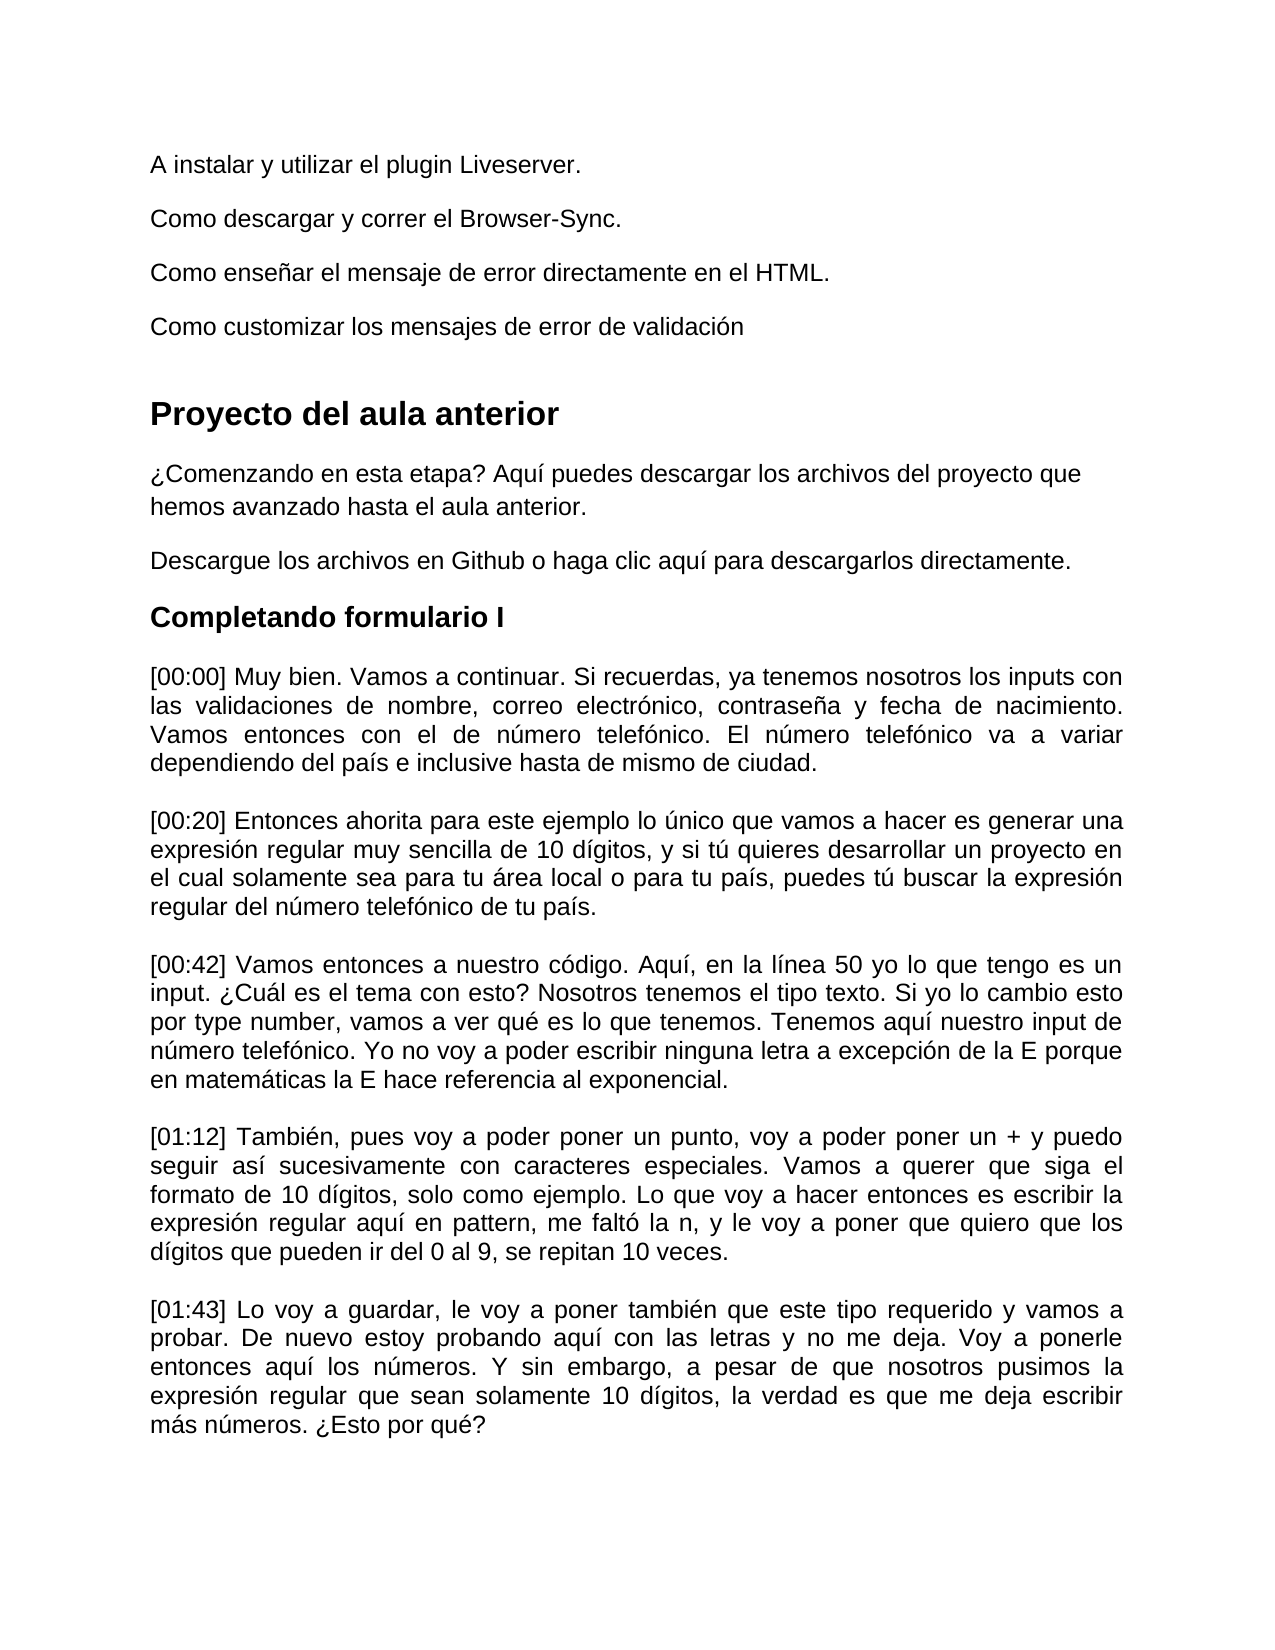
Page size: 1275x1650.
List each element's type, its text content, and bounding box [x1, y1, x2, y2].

text Como enseñar el mensaje de error directamente en el HTML. [150, 258, 1125, 286]
text A instalar y utilizar el plugin Liveserver. [150, 150, 1125, 179]
text [01:12] También, pues voy a poder poner un punto, voy a poder poner un + y puedo seguir así sucesivamente con caracteres especiales. Vamos a querer que siga el formato de 10 dígitos, solo como ejemplo. Lo que voy a hacer entonces es escribir la expresión regular aquí en pattern, me faltó la n, y le voy a poner que quiero que los dígitos que pueden ir del 0 al 9, se repitan 10 veces. [150, 1122, 1125, 1266]
text Como descargar y correr el Browser-Sync. [150, 204, 1125, 233]
text [00:00] Muy bien. Vamos a continuar. Si recuerdas, ya tenemos nosotros los inputs con las validaciones de nombre, correo electrónico, contraseña y fecha de nacimiento. Vamos entonces con el de número telefónico. El número telefónico va a variar dependiendo del país e inclusive hasta de mismo de ciudad. [150, 662, 1125, 777]
text [00:20] Entonces ahorita para este ejemplo lo único que vamos a hacer es generar una expresión regular muy sencilla de 10 dígitos, y si tú quieres desarrollar un proyecto en el cual solamente sea para tu área local o para tu país, puedes tú buscar la expresión regular del número telefónico de tu país. [150, 806, 1125, 921]
text ¿Comenzando en esta etapa? Aquí puedes descargar los archivos del proyecto que hemos avanzado hasta el aula anterior. [150, 459, 1125, 521]
text Descargue los archivos en Github o haga clic aquí para descargarlos directamente. [150, 546, 1125, 575]
text Completando formulario I [150, 600, 1125, 633]
text [01:43] Lo voy a guardar, le voy a poner también que este tipo requerido y vamos a probar. De nuevo estoy probando aquí con las letras y no me deja. Voy a ponerle entonces aquí los números. Y sin embargo, a pesar de que nosotros pusimos la expresión regular que sean solamente 10 dígitos, la verdad es que me deja escribir más números. ¿Esto por qué? [150, 1295, 1125, 1438]
text Como customizar los mensajes de error de validación [150, 312, 1125, 340]
text Proyecto del aula anterior [150, 394, 1125, 433]
text [00:42] Vamos entonces a nuestro código. Aquí, en la línea 50 yo lo que tengo es un input. ¿Cuál es el tema con esto? Nosotros tenemos el tipo texto. Si yo lo cambio esto por type number, vamos a ver qué es lo que tenemos. Tenemos aquí nuestro input de número telefónico. Yo no voy a poder escribir ninguna letra a excepción de la E porque en matemáticas la E hace referencia al exponencial. [150, 950, 1125, 1093]
